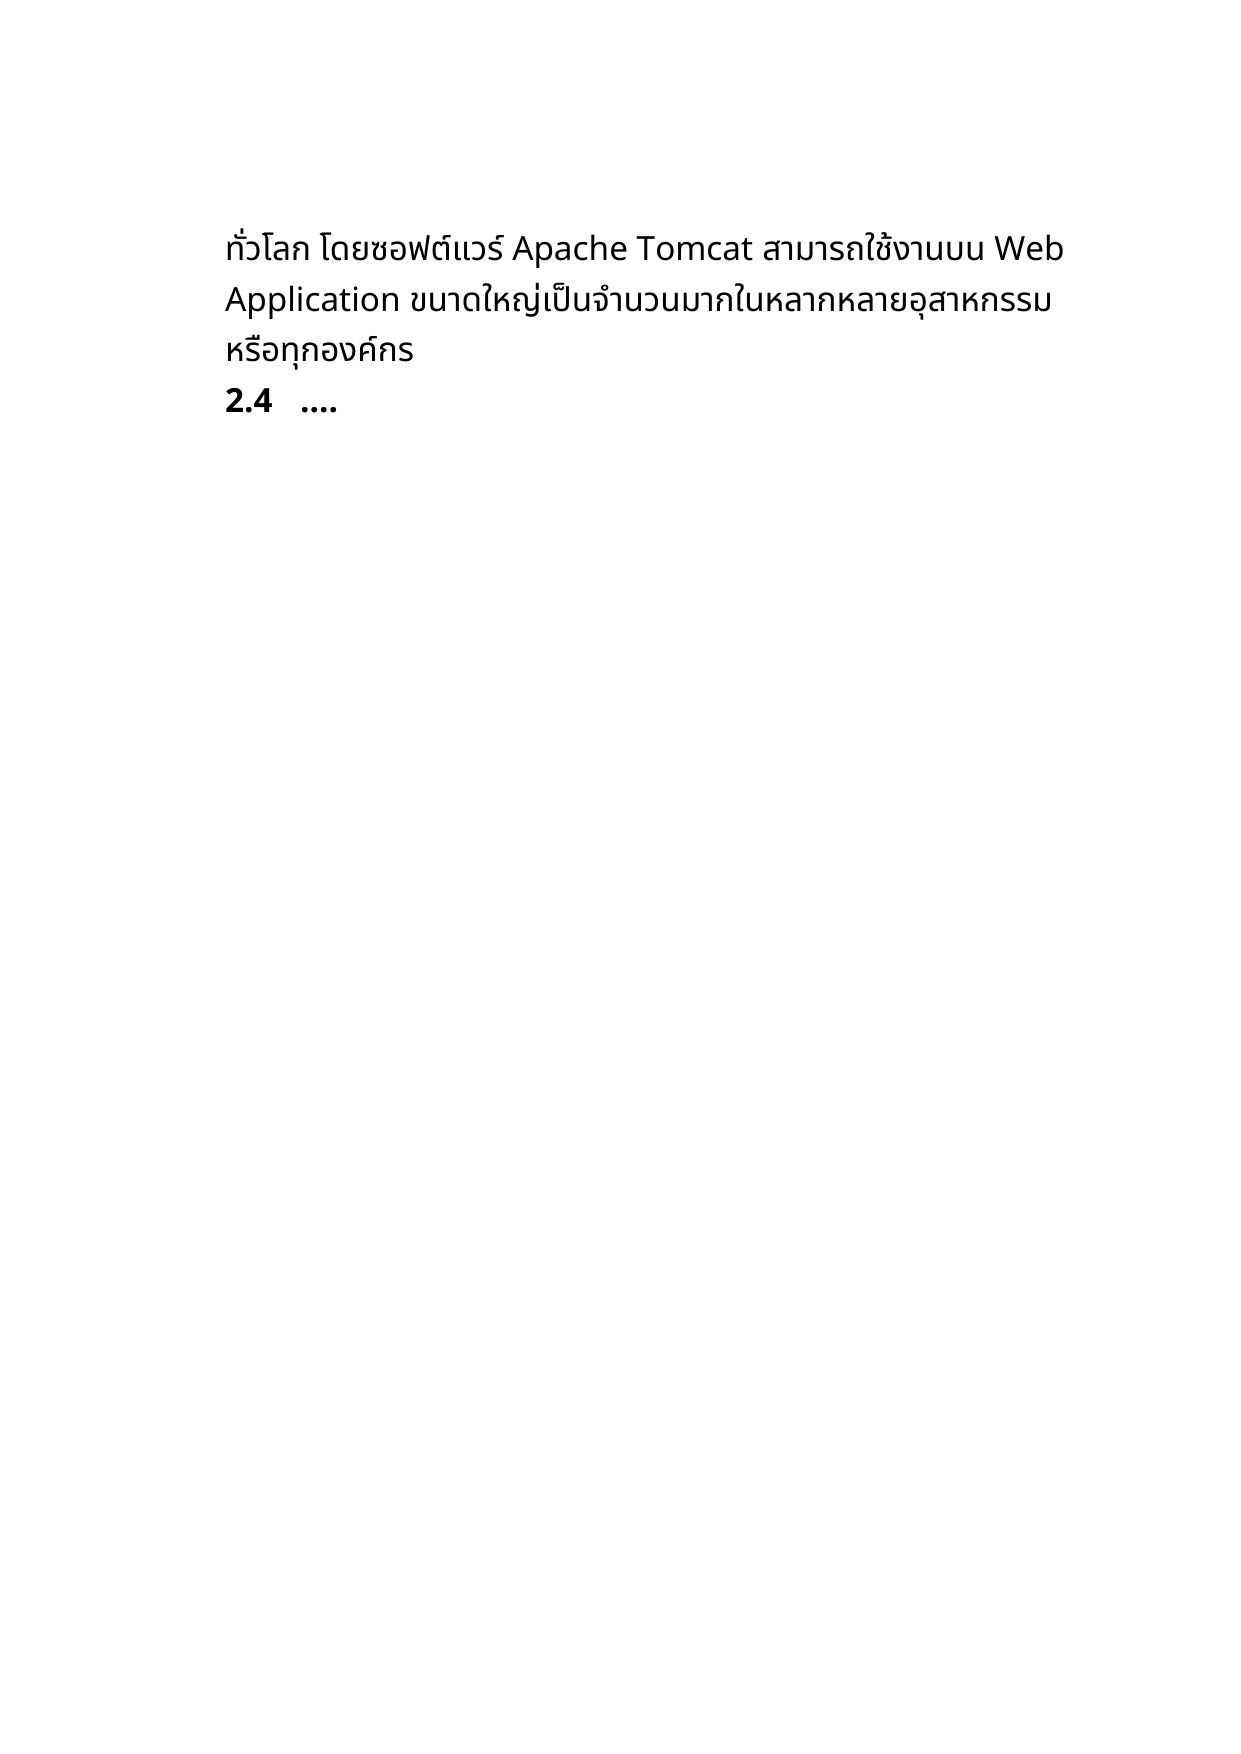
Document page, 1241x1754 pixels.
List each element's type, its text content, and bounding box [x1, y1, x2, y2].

list …. [225, 377, 1090, 422]
